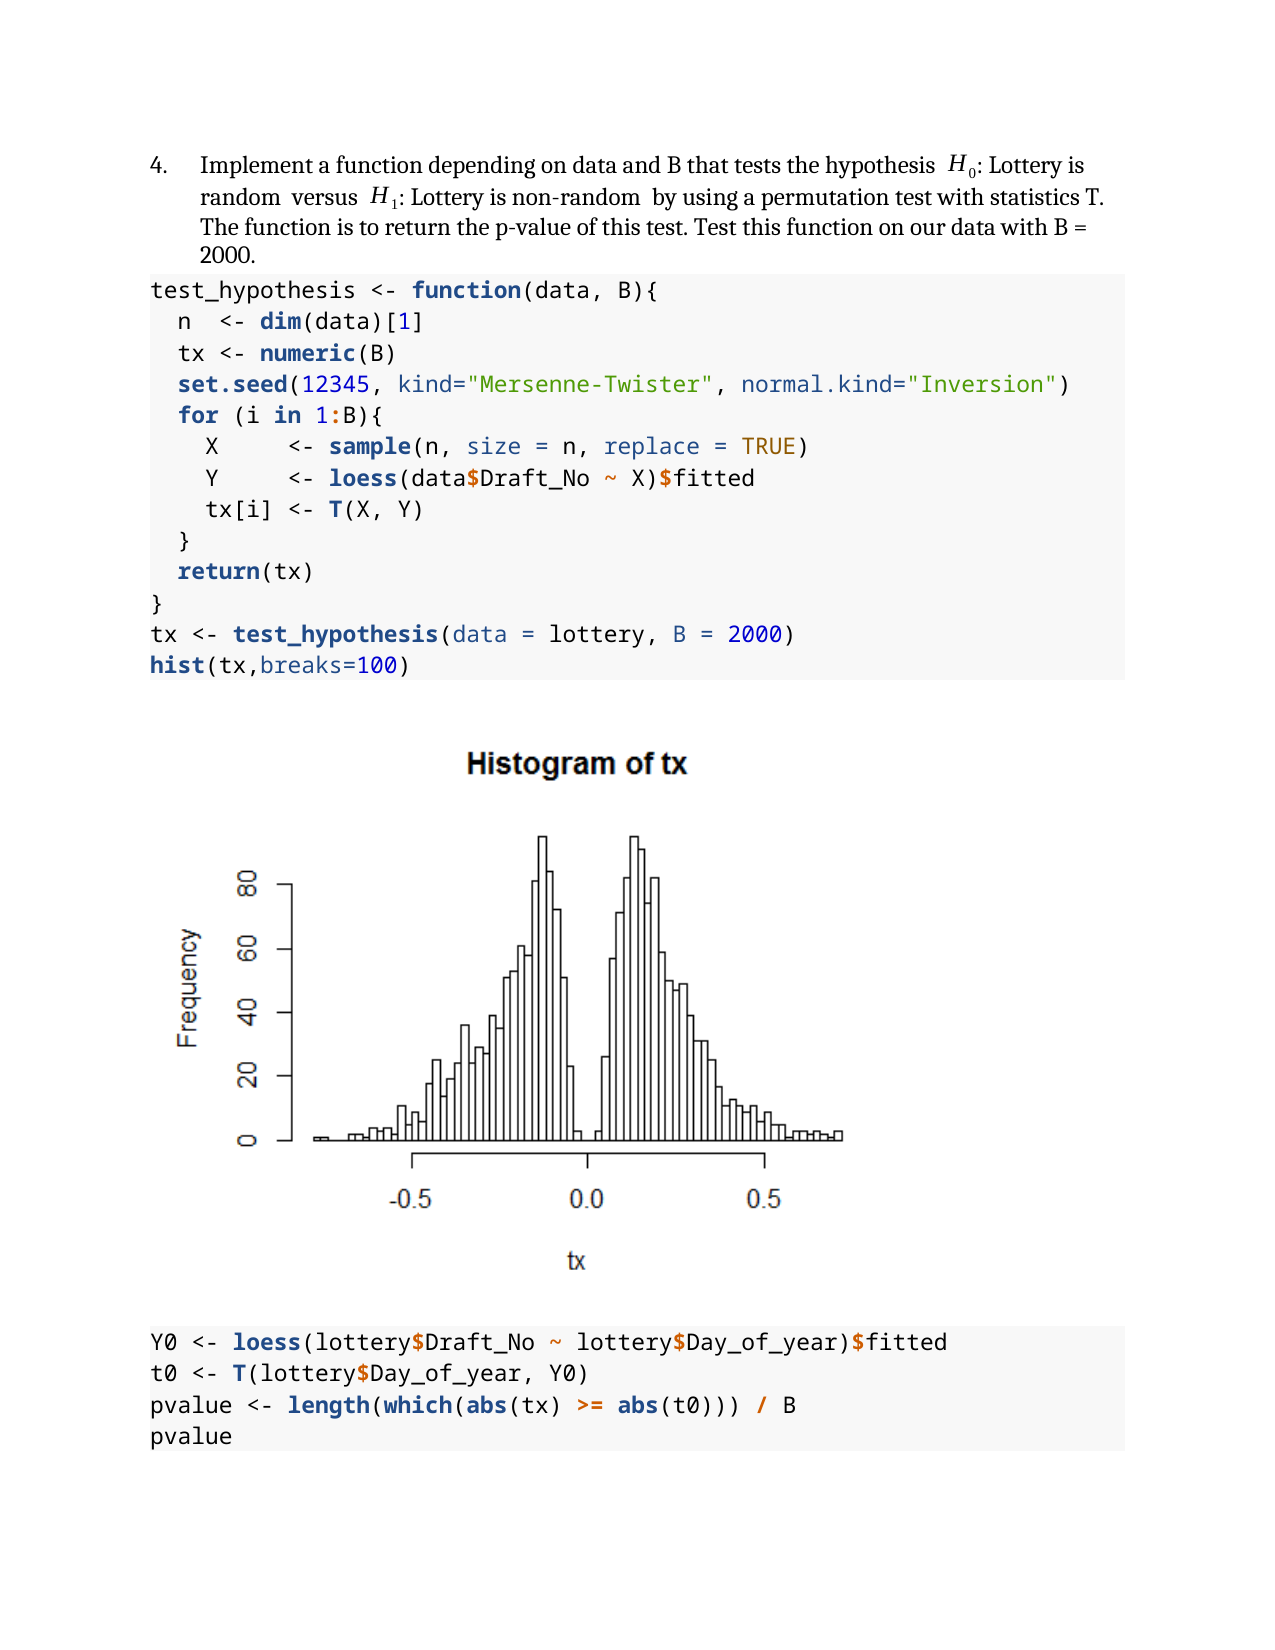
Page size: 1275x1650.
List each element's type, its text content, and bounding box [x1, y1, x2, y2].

picture [168, 701, 927, 1308]
list Implement a function depending on data and B that tests the hypothesis : Lottery is random versus : Lottery is non-random by using a permutation test with statistics T. The function is to return the p-value of this test. Test this function on our data with B = 2000. [150, 150, 1125, 270]
text Y0 <- loess(lottery$Draft_No ~ lottery$Day_of_year)$fitted t0 <- T(lottery$Day_of_year, Y0) pvalue <- length(which(abs(tx) >= abs(t0))) / B pvalue [150, 1326, 1125, 1451]
text test_hypothesis <- function(data, B){ n <- dim(data)[1] tx <- numeric(B) set.seed(12345, kind="Mersenne-Twister", normal.kind="Inversion") for (i in 1:B){ X <- sample(n, size = n, replace = TRUE) Y <- loess(data$Draft_No ~ X)$fitted tx[i] <- T(X, Y) } return(tx) } tx <- test_hypothesis(data = lottery, B = 2000) hist(tx,breaks=100) [164, 274, 1125, 680]
